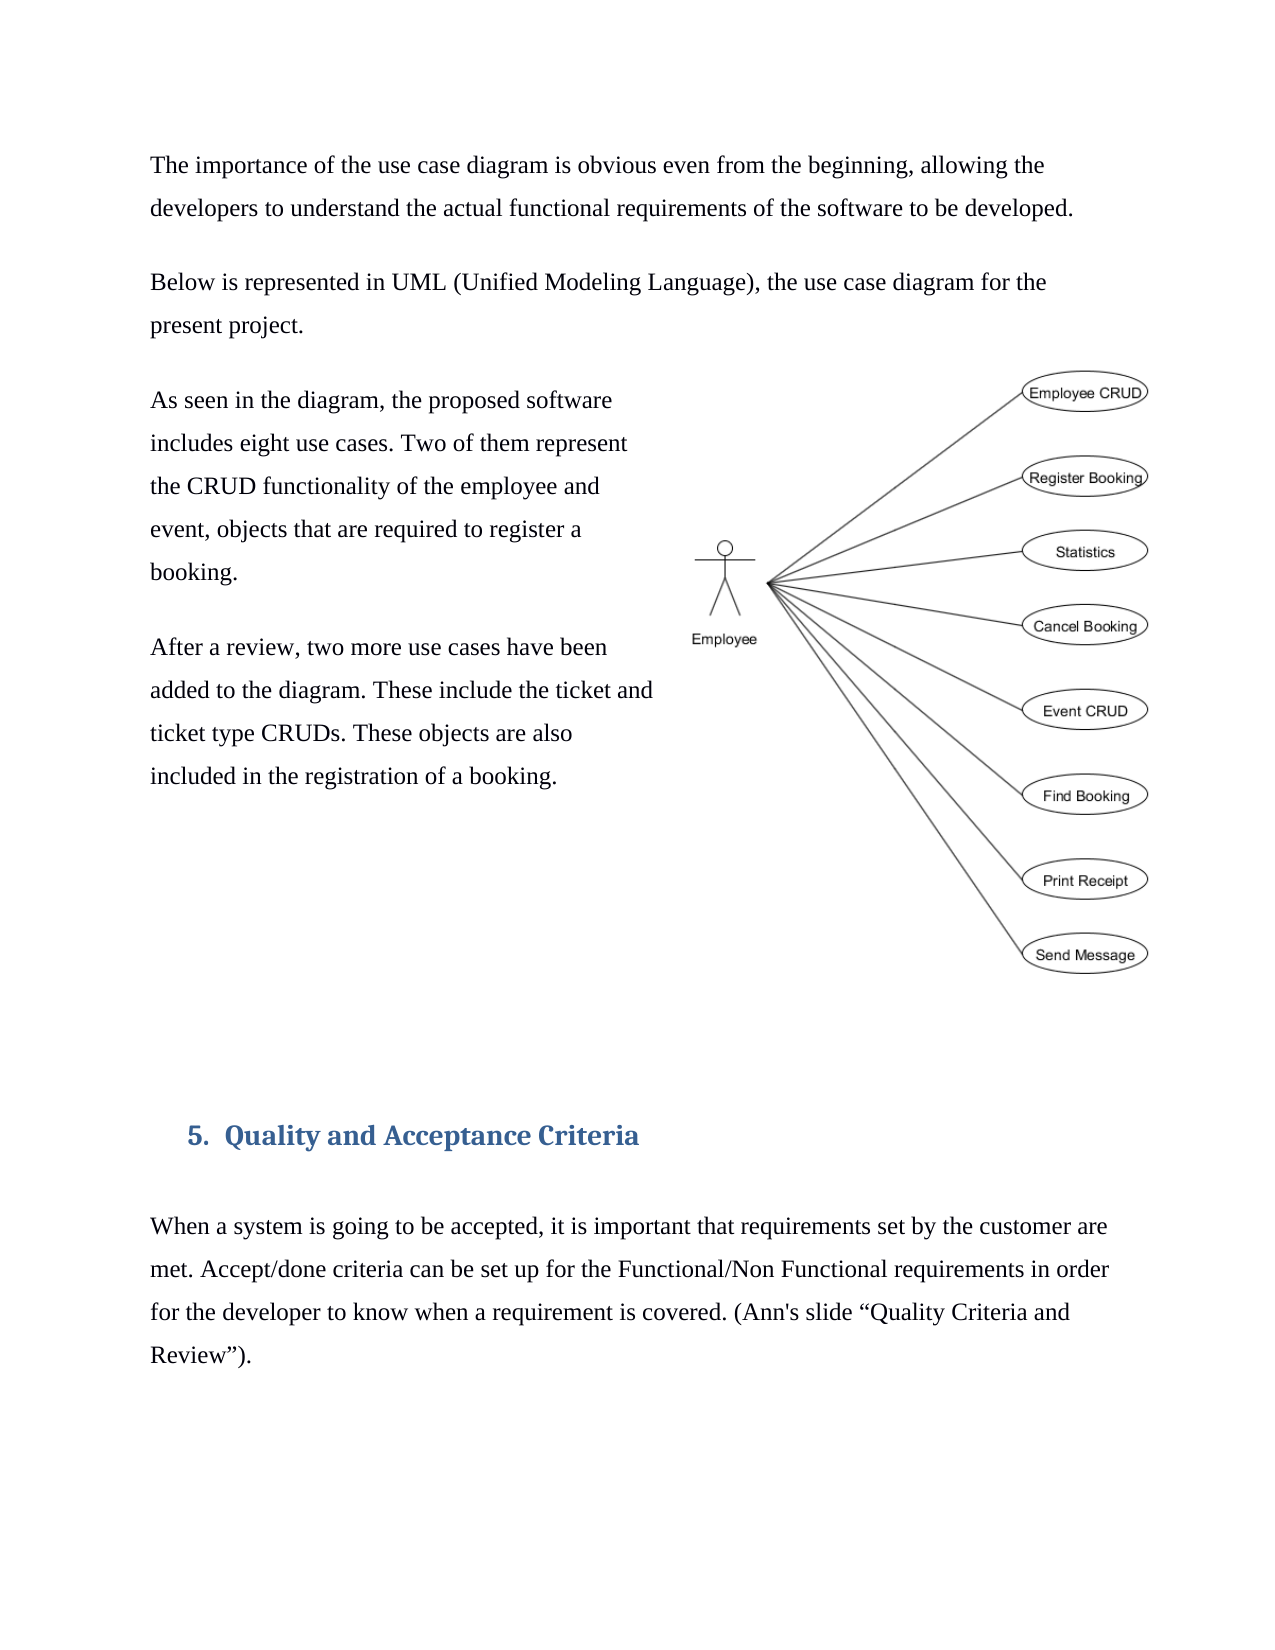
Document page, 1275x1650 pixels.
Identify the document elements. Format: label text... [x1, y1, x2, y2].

picture [681, 359, 1162, 975]
subtitle Quality and Acceptance Criteria [187, 1119, 1125, 1153]
text After a review, two more use cases have been added to the diagram. These include the ticket and ticket type CRUDs. These objects are also included in the registration of a booking. [150, 632, 681, 790]
text As seen in the diagram, the proposed software includes eight use cases. Two of them represent the CRUD functionality of the employee and event, objects that are required to register a booking. [150, 385, 681, 586]
text Below is represented in UML (Unified Modeling Language), the use case diagram for the present project. [150, 267, 1125, 339]
